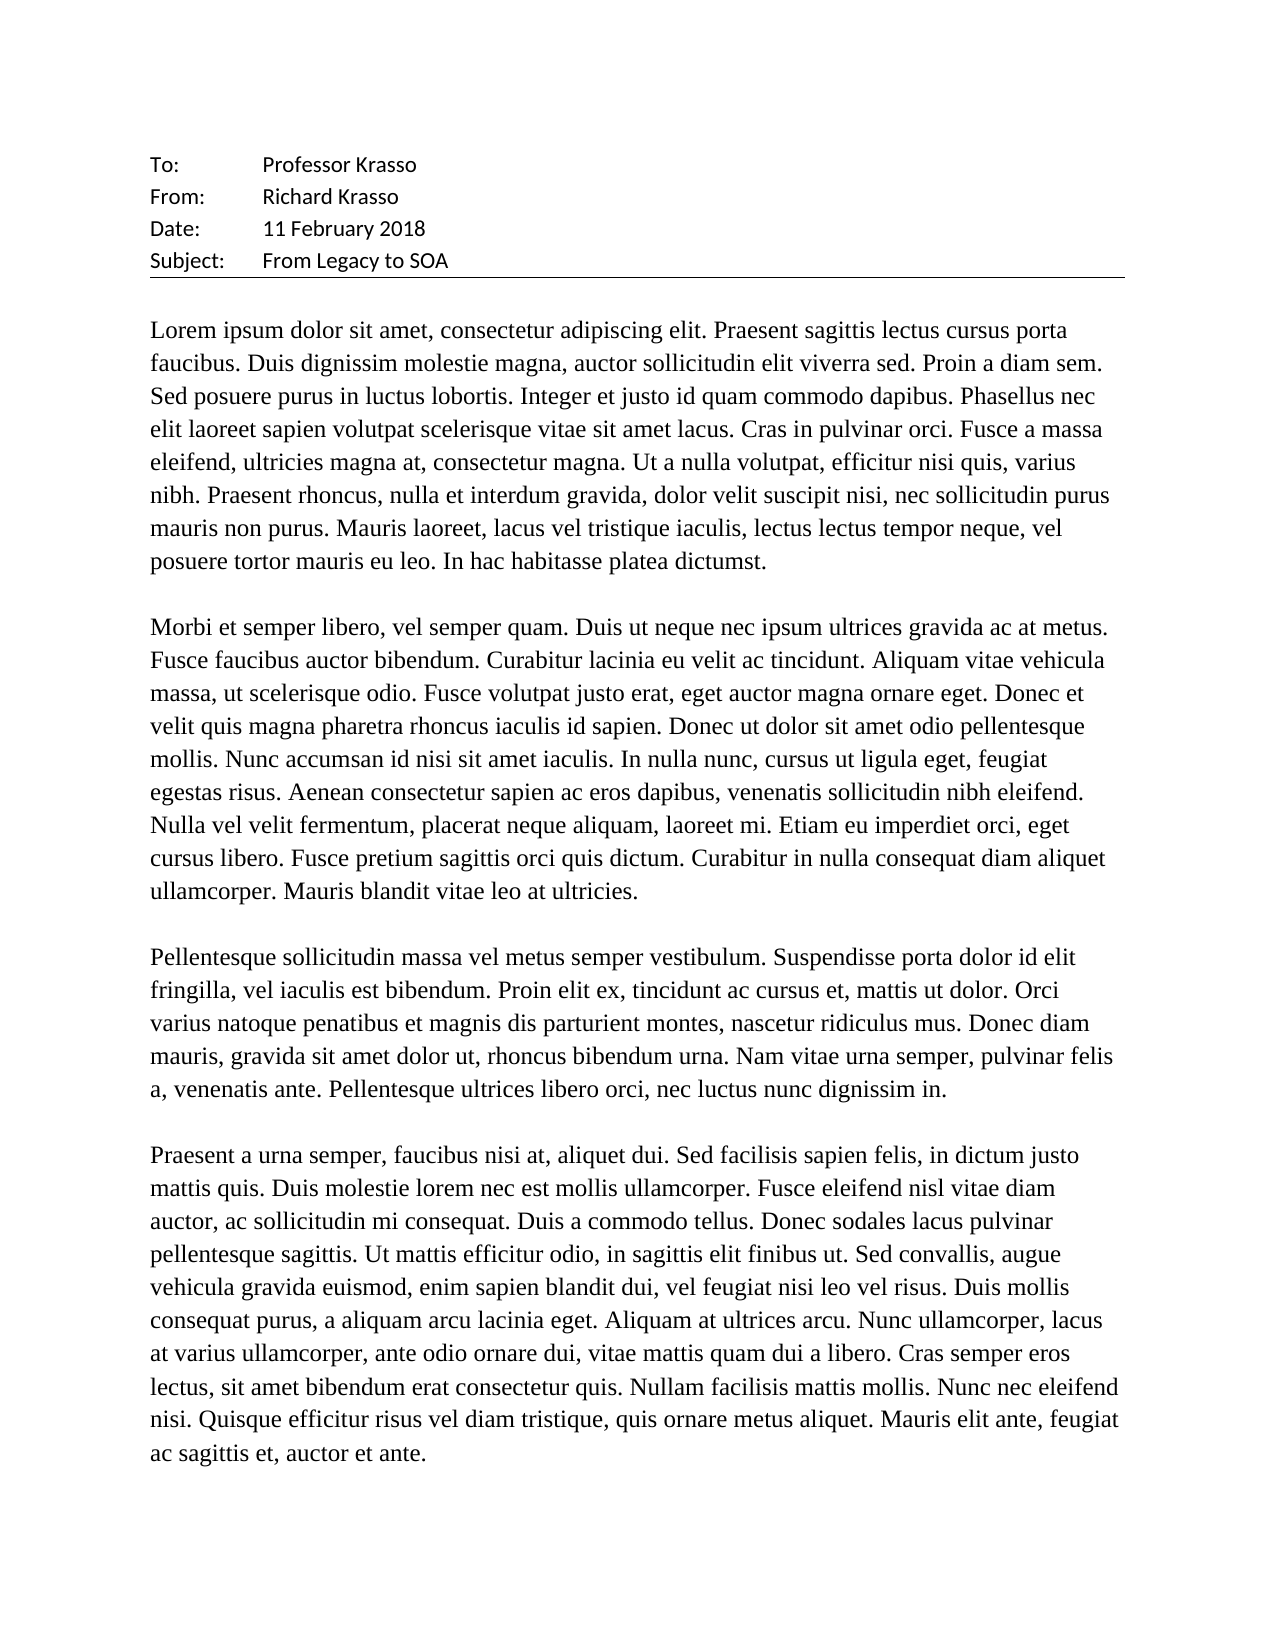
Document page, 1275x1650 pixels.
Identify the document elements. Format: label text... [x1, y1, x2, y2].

text To: Professor Krasso [150, 150, 1125, 178]
text Date: 11 February 2018 [150, 214, 1125, 242]
text Praesent a urna semper, faucibus nisi at, aliquet dui. Sed facilisis sapien felis, in dictum justo mattis quis. Duis molestie lorem nec est mollis ullamcorper. Fusce eleifend nisl vitae diam auctor, ac sollicitudin mi consequat. Duis a commodo tellus. Donec sodales lacus pulvinar pellentesque sagittis. Ut mattis efficitur odio, in sagittis elit finibus ut. Sed convallis, augue vehicula gravida euismod, enim sapien blandit dui, vel feugiat nisi leo vel risus. Duis mollis consequat purus, a aliquam arcu lacinia eget. Aliquam at ultrices arcu. Nunc ullamcorper, lacus at varius ullamcorper, ante odio ornare dui, vitae mattis quam dui a libero. Cras semper eros lectus, sit amet bibendum erat consectetur quis. Nullam facilisis mattis mollis. Nunc nec eleifend nisi. Quisque efficitur risus vel diam tristique, quis ornare metus aliquet. Mauris elit ante, feugiat ac sagittis et, auctor et ante. [150, 1140, 1125, 1466]
text From: Richard Krasso [150, 182, 1125, 210]
text Subject: From Legacy to SOA [150, 247, 1125, 277]
text Lorem ipsum dolor sit amet, consectetur adipiscing elit. Praesent sagittis lectus cursus porta faucibus. Duis dignissim molestie magna, auctor sollicitudin elit viverra sed. Proin a diam sem. Sed posuere purus in luctus lobortis. Integer et justo id quam commodo dapibus. Phasellus nec elit laoreet sapien volutpat scelerisque vitae sit amet lacus. Cras in pulvinar orci. Fusce a massa eleifend, ultricies magna at, consectetur magna. Ut a nulla volutpat, efficitur nisi quis, varius nibh. Praesent rhoncus, nulla et interdum gravida, dolor velit suscipit nisi, nec sollicitudin purus mauris non purus. Mauris laoreet, lacus vel tristique iaculis, lectus lectus tempor neque, vel posuere tortor mauris eu leo. In hac habitasse platea dictumst. [150, 315, 1125, 575]
text Morbi et semper libero, vel semper quam. Duis ut neque nec ipsum ultrices gravida ac at metus. Fusce faucibus auctor bibendum. Curabitur lacinia eu velit ac tincidunt. Aliquam vitae vehicula massa, ut scelerisque odio. Fusce volutpat justo erat, eget auctor magna ornare eget. Donec et velit quis magna pharetra rhoncus iaculis id sapien. Donec ut dolor sit amet odio pellentesque mollis. Nunc accumsan id nisi sit amet iaculis. In nulla nunc, cursus ut ligula eget, feugiat egestas risus. Aenean consectetur sapien ac eros dapibus, venenatis sollicitudin nibh eleifend. Nulla vel velit fermentum, placerat neque aliquam, laoreet mi. Etiam eu imperdiet orci, eget cursus libero. Fusce pretium sagittis orci quis dictum. Curabitur in nulla consequat diam aliquet ullamcorper. Mauris blandit vitae leo at ultricies. [150, 612, 1125, 905]
text Pellentesque sollicitudin massa vel metus semper vestibulum. Suspendisse porta dolor id elit fringilla, vel iaculis est bibendum. Proin elit ex, tincidunt ac cursus et, mattis ut dolor. Orci varius natoque penatibus et magnis dis parturient montes, nascetur ridiculus mus. Donec diam mauris, gravida sit amet dolor ut, rhoncus bibendum urna. Nam vitae urna semper, pulvinar felis a, venenatis ante. Pellentesque ultrices libero orci, nec luctus nunc dignissim in. [150, 942, 1125, 1103]
